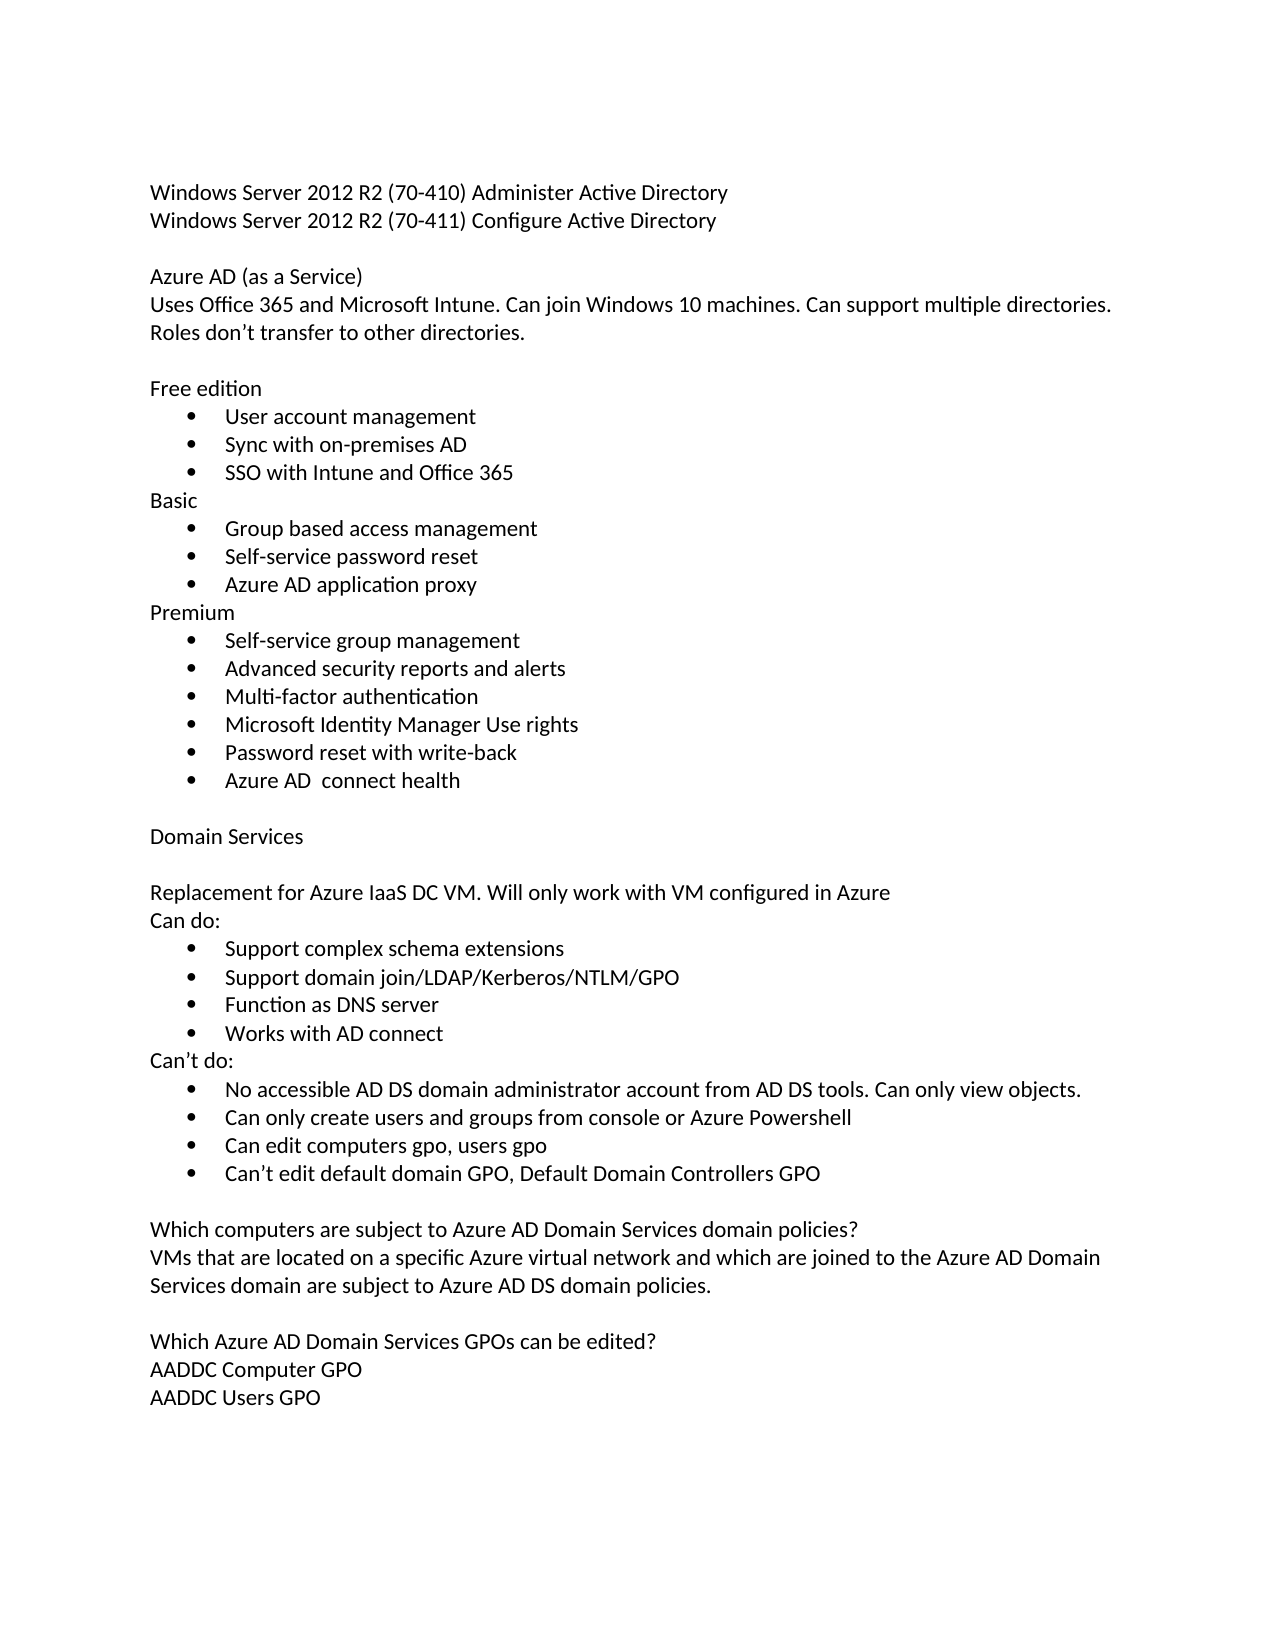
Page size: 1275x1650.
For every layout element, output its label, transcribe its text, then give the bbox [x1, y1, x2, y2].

text Free edition [150, 374, 1125, 402]
text Windows Server 2012 R2 (70-410) Administer Active Directory [150, 178, 1125, 206]
text VMs that are located on a specific Azure virtual network and which are joined to the Azure AD Domain Services domain are subject to Azure AD DS domain policies. [150, 1243, 1125, 1299]
text Domain Services [150, 822, 1125, 851]
text Premium [150, 598, 1125, 626]
list Azure AD application proxy [187, 570, 1125, 598]
list Sync with on-premises AD [187, 430, 1125, 458]
text Basic [150, 486, 1125, 514]
list Self-service password reset [187, 542, 1125, 570]
list Azure AD connect health [187, 766, 1125, 794]
list Works with AD connect [187, 1019, 1125, 1047]
list Function as DNS server [187, 991, 1125, 1019]
text AADDC Computer GPO [150, 1355, 1125, 1383]
list Can’t edit default domain GPO, Default Domain Controllers GPO [187, 1159, 1125, 1187]
list Self-service group management [187, 626, 1125, 654]
text Which computers are subject to Azure AD Domain Services domain policies? [150, 1215, 1125, 1243]
list Advanced security reports and alerts [187, 654, 1125, 682]
list Multi-factor authentication [187, 682, 1125, 710]
list Support domain join/LDAP/Kerberos/NTLM/GPO [187, 963, 1125, 991]
list Support complex schema extensions [187, 934, 1125, 963]
list Microsoft Identity Manager Use rights [187, 710, 1125, 738]
list SSO with Intune and Office 365 [187, 458, 1125, 486]
list User account management [187, 402, 1125, 430]
list Can edit computers gpo, users gpo [187, 1131, 1125, 1159]
text Which Azure AD Domain Services GPOs can be edited? [150, 1327, 1125, 1355]
list Password reset with write-back [187, 738, 1125, 766]
text AADDC Users GPO [150, 1383, 1125, 1411]
text Can do: [150, 907, 1125, 934]
list Group based access management [187, 514, 1125, 542]
text Replacement for Azure IaaS DC VM. Will only work with VM configured in Azure [150, 878, 1125, 907]
text Windows Server 2012 R2 (70-411) Configure Active Directory [150, 206, 1125, 234]
list No accessible AD DS domain administrator account from AD DS tools. Can only view objects. [187, 1075, 1125, 1103]
list Can only create users and groups from console or Azure Powershell [187, 1103, 1125, 1131]
text Can’t do: [150, 1047, 1125, 1075]
text Uses Office 365 and Microsoft Intune. Can join Windows 10 machines. Can support multiple directories. Roles don’t transfer to other directories. [150, 290, 1125, 346]
text Azure AD (as a Service) [150, 262, 1125, 290]
